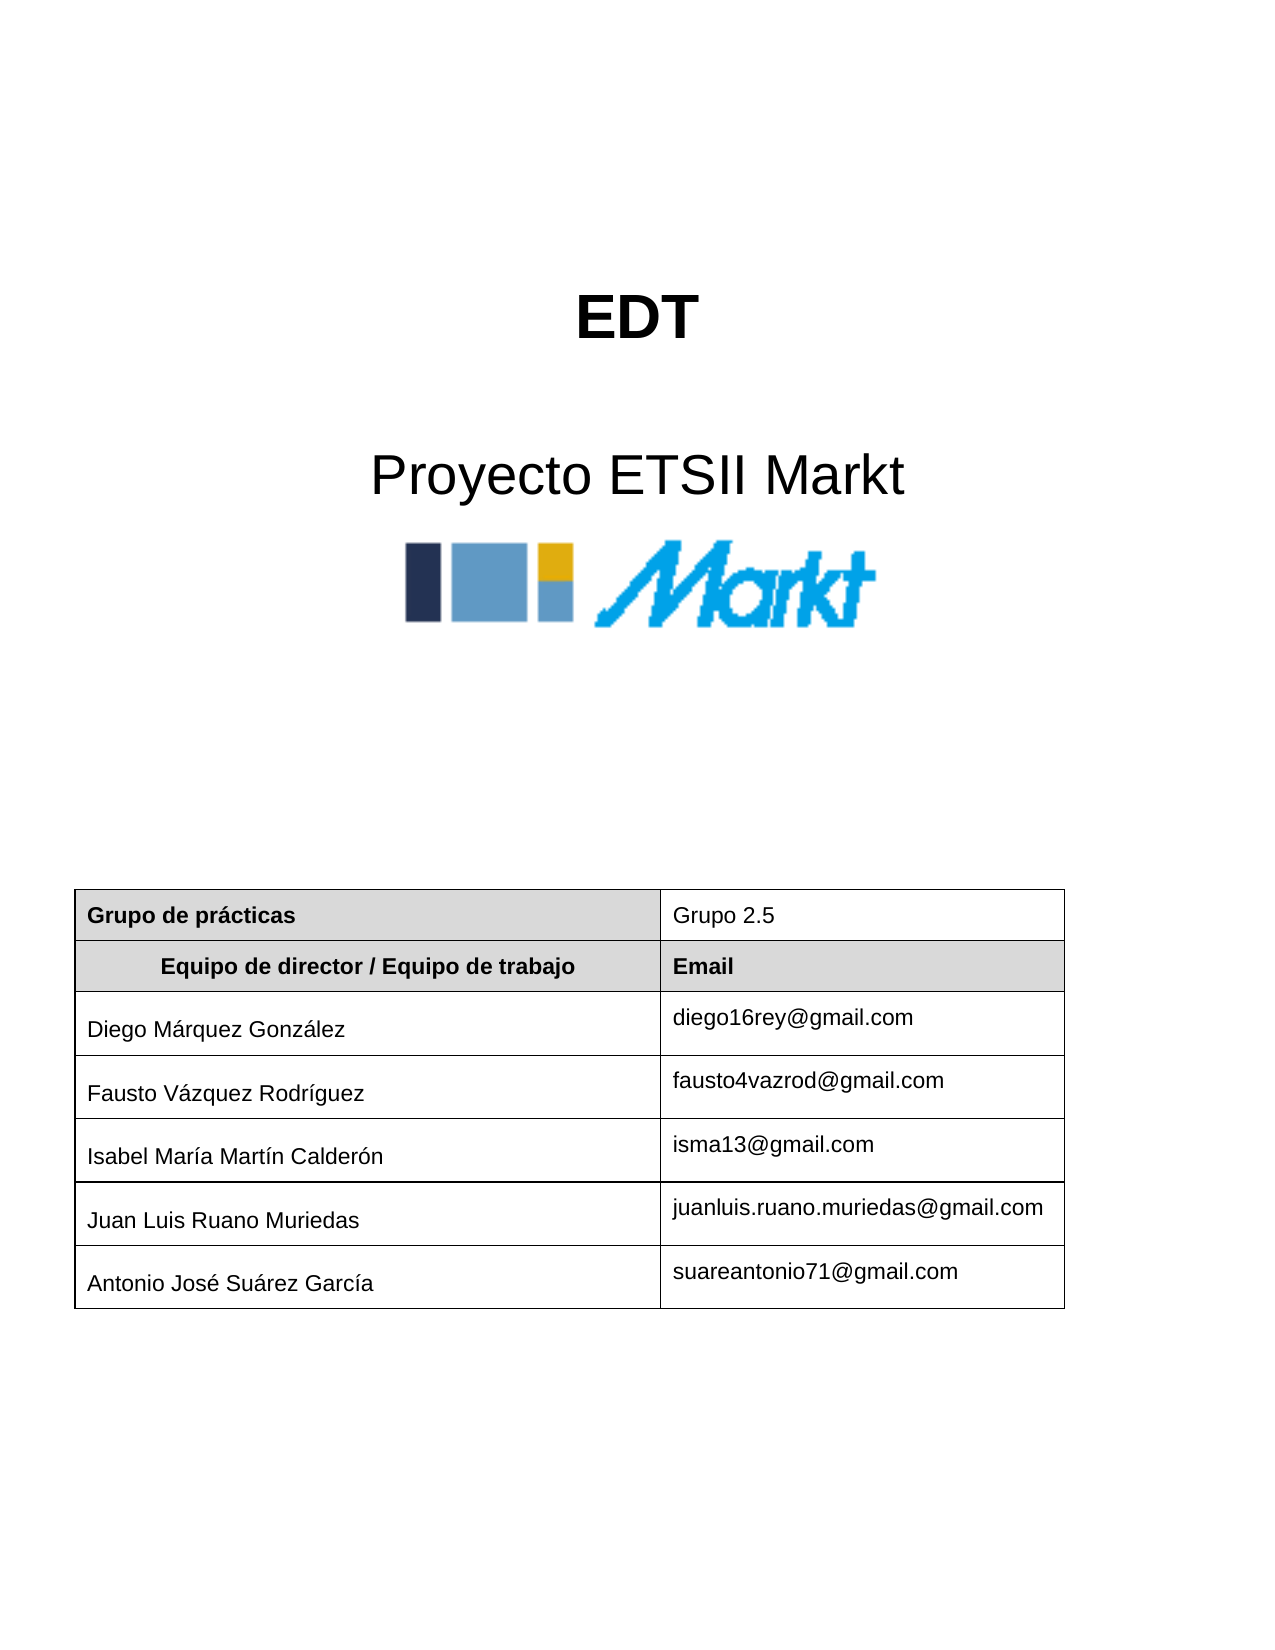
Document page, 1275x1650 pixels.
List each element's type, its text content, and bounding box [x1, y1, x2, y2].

table_cell Juan Luis Ruano Muriedas [76, 1183, 660, 1245]
table_cell Fausto Vázquez Rodríguez [76, 1056, 660, 1118]
table_cell Antonio José Suárez García [76, 1246, 660, 1308]
table_cell fausto4vazrod@gmail.com [661, 1056, 1064, 1118]
table_cell Isabel María Martín Calderón [76, 1119, 660, 1181]
table_cell diego16rey@gmail.com [661, 992, 1064, 1054]
table_cell isma13@gmail.com [661, 1119, 1064, 1181]
text Proyecto ETSII Markt [75, 442, 1200, 506]
text EDT [75, 280, 1200, 352]
table_header Grupo de prácticas [76, 890, 660, 940]
table_cell Diego Márquez González [76, 992, 660, 1054]
table_cell Equipo de director / Equipo de trabajo [76, 941, 660, 991]
table_header Grupo 2.5 [661, 890, 1064, 940]
table_cell suareantonio71@gmail.com [661, 1246, 1064, 1308]
table_cell juanluis.ruano.muriedas@gmail.com [661, 1183, 1064, 1245]
picture [385, 506, 890, 666]
table_cell Email [661, 941, 1064, 991]
